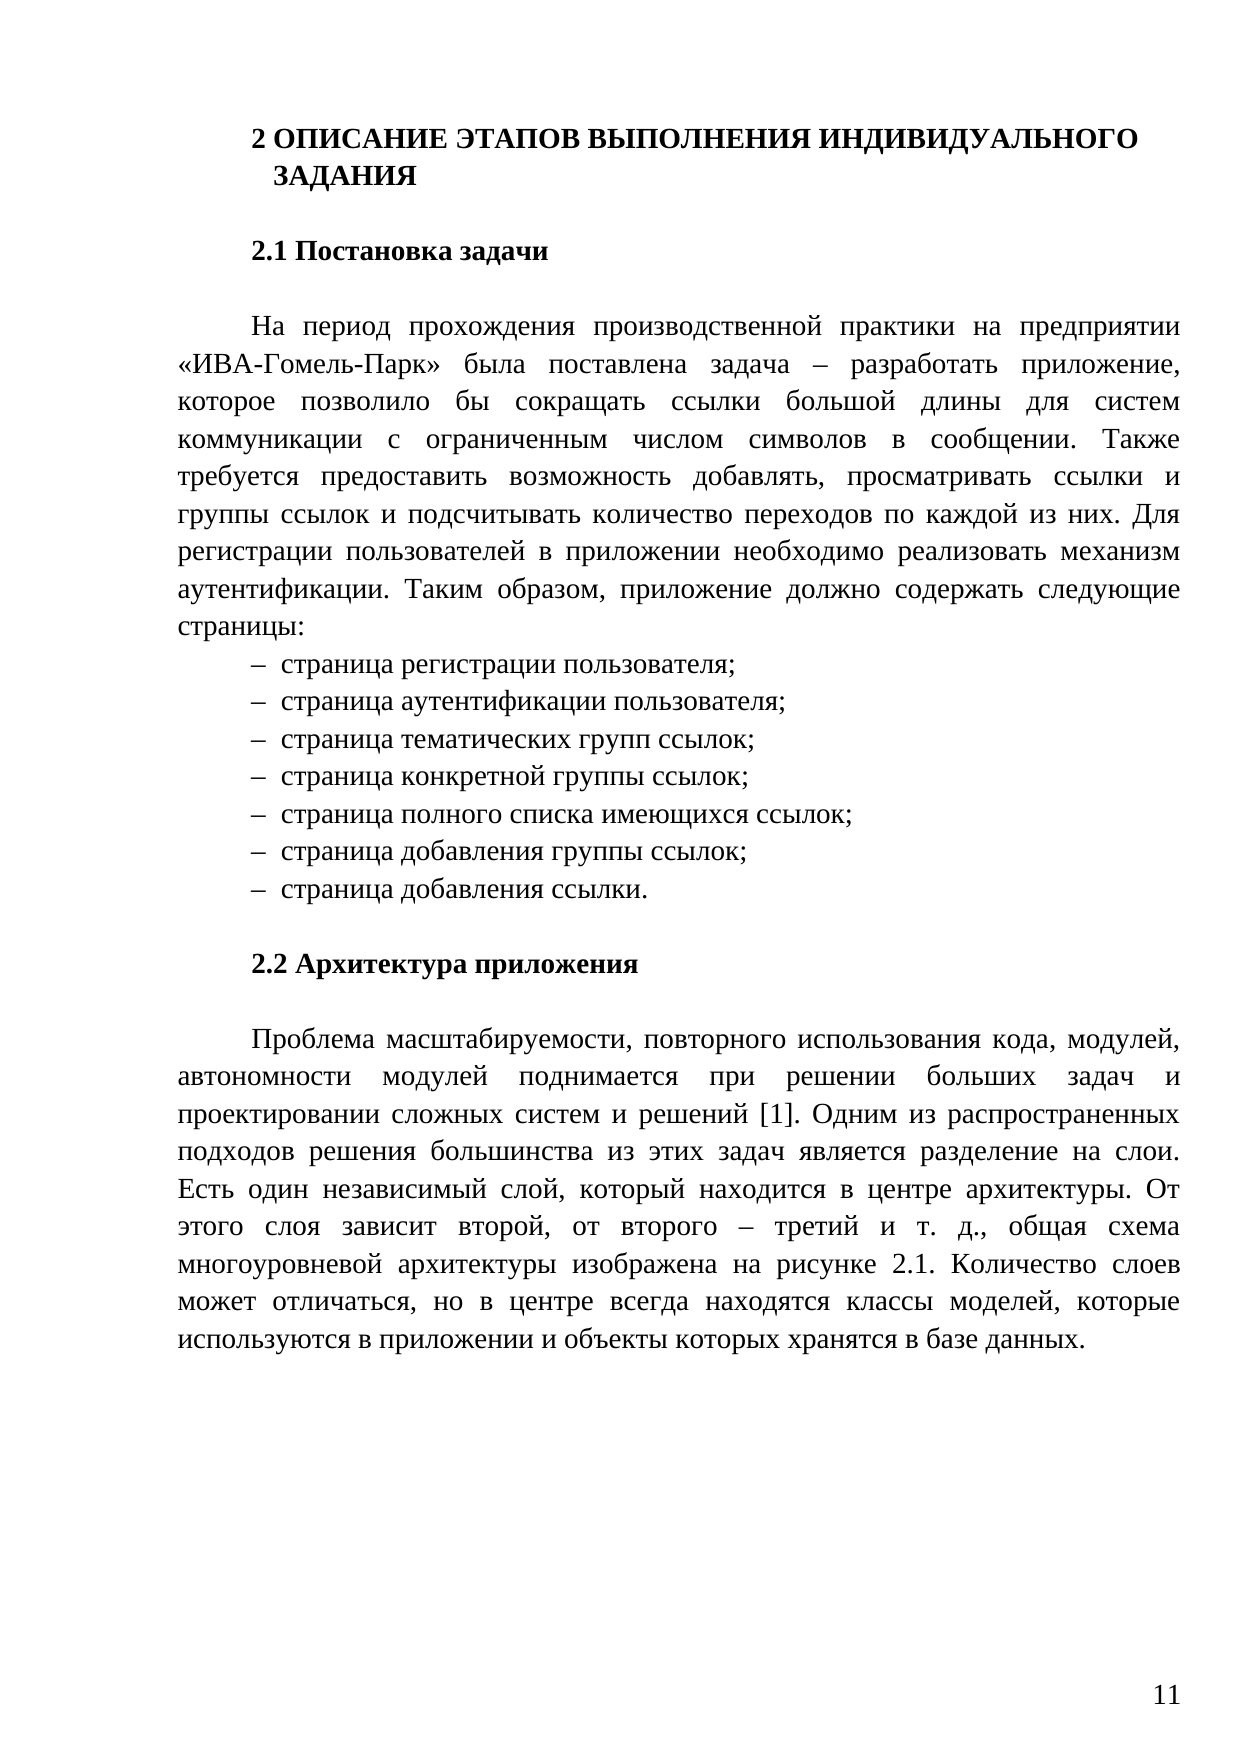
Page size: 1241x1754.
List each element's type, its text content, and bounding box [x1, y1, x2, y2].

list страница добавления группы ссылок; [177, 831, 1181, 868]
subtitle 2.1 Постановка задачи [251, 231, 1181, 268]
list страница аутентификации пользователя; [177, 681, 1181, 718]
list страница тематических групп ссылок; [177, 718, 1181, 756]
subtitle 2 ОПИСАНИЕ ЭТАПОВ ВЫПОЛНЕНИЯ ИНДИВИДУАЛЬНОГО ЗАДАНИЯ [251, 118, 1181, 193]
list страница конкретной группы ссылок; [177, 756, 1181, 793]
text На период прохождения производственной практики на предприятии «ИВА-Гомель-Парк» была поставлена задача – разработать приложение, которое позволило бы сокращать ссылки большой длины для систем коммуникации с ограниченным числом символов в сообщении. Также требуется предоставить возможность добавлять, просматривать ссылки и группы ссылок и подсчитывать количество переходов по каждой из них. Для регистрации пользователей в приложении необходимо реализовать механизм аутентификации. Таким образом, приложение должно содержать следующие страницы: [177, 306, 1181, 643]
list страница добавления ссылки. [177, 868, 1181, 906]
list страница регистрации пользователя; [177, 643, 1181, 681]
text Проблема масштабируемости, повторного использования кода, модулей, автономности модулей поднимается при решении больших задач и проектировании сложных систем и решений [1]. Одним из распространенных подходов решения большинства из этих задач является разделение на слои. Есть один независимый слой, который находится в центре архитектуры. От этого слоя зависит второй, от второго – третий и т. д., общая схема многоуровневой архитектуры изображена на рисунке 2.1. Количество слоев может отличаться, но в центре всегда находятся классы моделей, которые используются в приложении и объекты которых хранятся в базе данных. [177, 1018, 1181, 1356]
subtitle 2.2 Архитектура приложения [251, 943, 1181, 981]
list страница полного списка имеющихся ссылок; [177, 793, 1181, 831]
